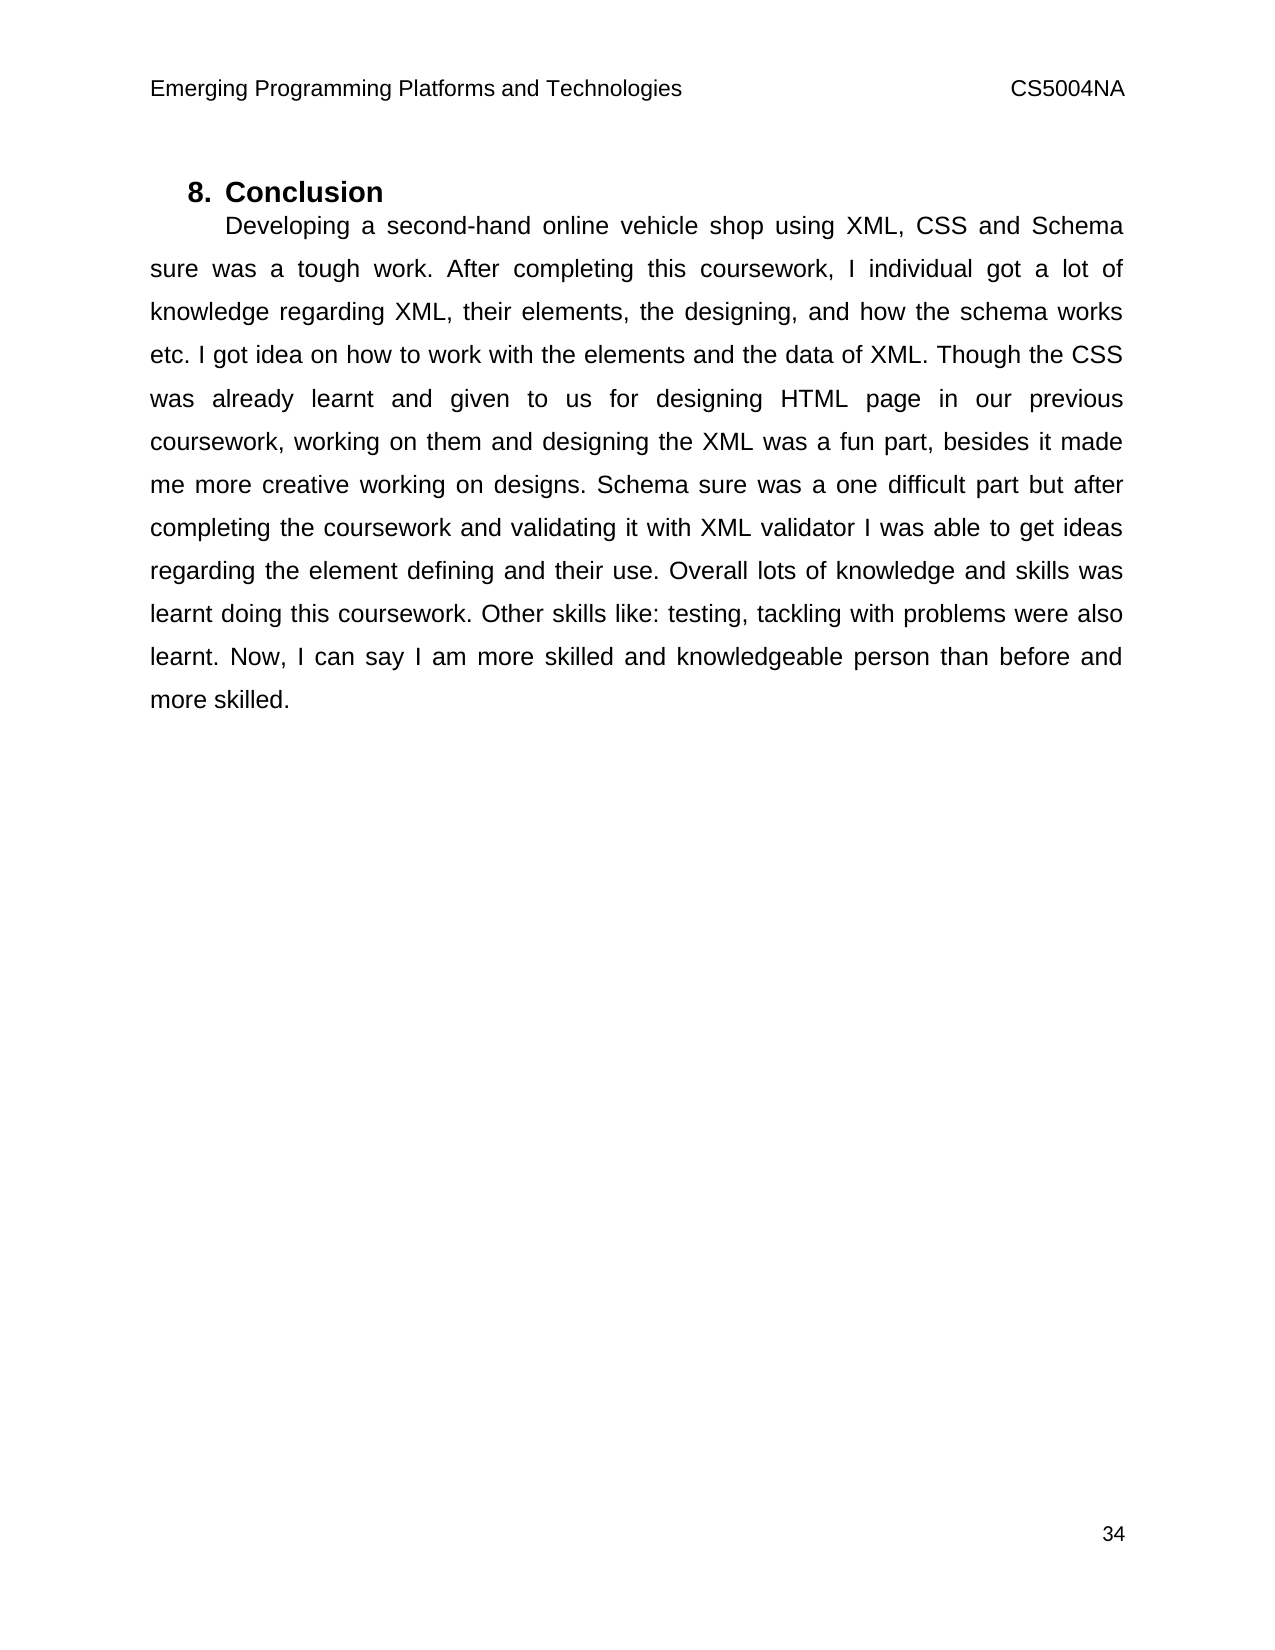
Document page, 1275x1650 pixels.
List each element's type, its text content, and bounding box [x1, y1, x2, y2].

subtitle Conclusion [187, 175, 1125, 208]
text Developing a second-hand online vehicle shop using XML, CSS and Schema sure was a tough work. After completing this coursework, I individual got a lot of knowledge regarding XML, their elements, the designing, and how the schema works etc. I got idea on how to work with the elements and the data of XML. Though the CSS was already learnt and given to us for designing HTML page in our previous coursework, working on them and designing the XML was a fun part, besides it made me more creative working on designs. Schema sure was a one difficult part but after completing the coursework and validating it with XML validator I was able to get ideas regarding the element defining and their use. Overall lots of knowledge and skills was learnt doing this coursework. Other skills like: testing, tackling with problems were also learnt. Now, I can say I am more skilled and knowledgeable person than before and more skilled. [150, 211, 1125, 714]
